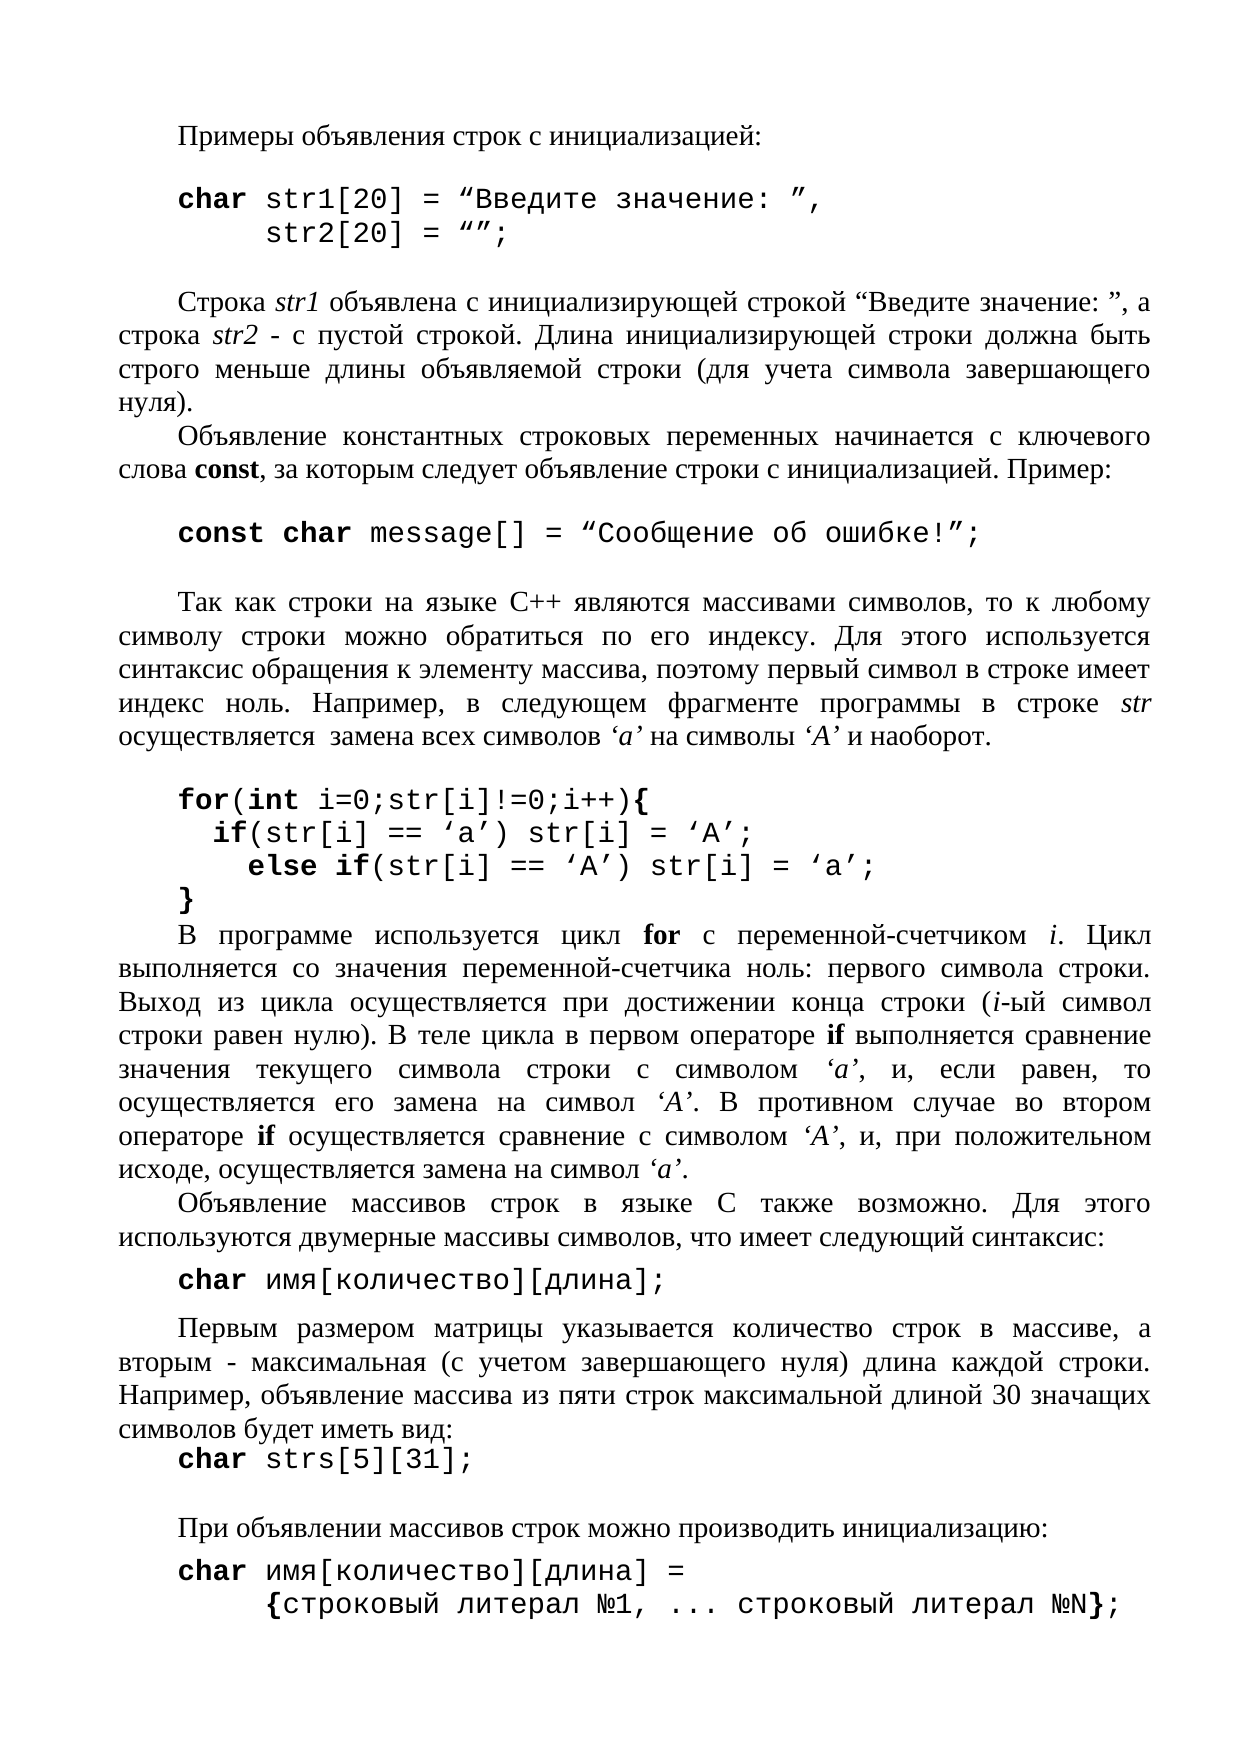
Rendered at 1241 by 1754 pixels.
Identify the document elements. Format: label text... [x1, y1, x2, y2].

text Первым размером матрицы указывается количество строк в массиве, а вторым - максимальная (с учетом завершающего нуля) длина каждой строки. Например, объявление массива из пяти строк максимальной длиной 30 значащих символов будет иметь вид: [118, 1310, 1152, 1444]
text char имя[количество][длина] = [118, 1557, 1152, 1589]
text Так как строки на языке С++ являются массивами символов, то к любому символу строки можно обратиться по его индексу. Для этого используется синтаксис обращения к элементу массива, поэтому первый символ в строке имеет индекс ноль. Например, в следующем фрагменте программы в строке str осуществляется замена всех символов ‘a’ на символы ‘A’ и наоборот. [118, 584, 1152, 752]
text char имя[количество][длина]; [118, 1265, 1152, 1298]
text const char message[] = “Сообщение об ошибке!”; [118, 518, 1152, 551]
text {строковый литерал №1, ... строковый литерал №N}; [118, 1589, 1152, 1623]
text При объявлении массивов строк можно производить инициализацию: [118, 1511, 1152, 1544]
text str2[20] = “”; [118, 218, 1152, 251]
text else if(str[i] == ‘A’) str[i] = ‘a’; [118, 851, 1152, 884]
text Объявление константных строковых переменных начинается с ключевого слова const, за которым следует объявление строки с инициализацией. Пример: [118, 418, 1152, 485]
text Объявление массивов строк в языке С также возможно. Для этого используются двумерные массивы символов, что имеет следующий синтаксис: [118, 1185, 1152, 1252]
text Строка str1 объявлена с инициализирующей строкой “Введите значение: ”, а строка str2 - с пустой строкой. Длина инициализирующей строки должна быть строго меньше длины объявляемой строки (для учета символа завершающего нуля). [118, 284, 1152, 418]
text } [118, 884, 1152, 917]
text char strs[5][31]; [118, 1444, 1152, 1477]
text for(int i=0;str[i]!=0;i++){ [118, 785, 1152, 818]
text char str1[20] = “Введите значение: ”, [118, 185, 1152, 218]
text В программе используется цикл for с переменной-счетчиком i. Цикл выполняется со значения переменной-счетчика ноль: первого символа строки. Выход из цикла осуществляется при достижении конца строки (i-ый символ строки равен нулю). В теле цикла в первом операторе if выполняется сравнение значения текущего символа строки с символом ‘a’, и, если равен, то осуществляется его замена на символ ‘A’. В противном случае во втором операторе if осуществляется сравнение с символом ‘A’, и, при положительном исходе, осуществляется замена на символ ‘a’. [118, 917, 1152, 1185]
text Примеры объявления строк с инициализацией: [118, 118, 1152, 152]
text if(str[i] == ‘a’) str[i] = ‘A’; [118, 818, 1152, 851]
